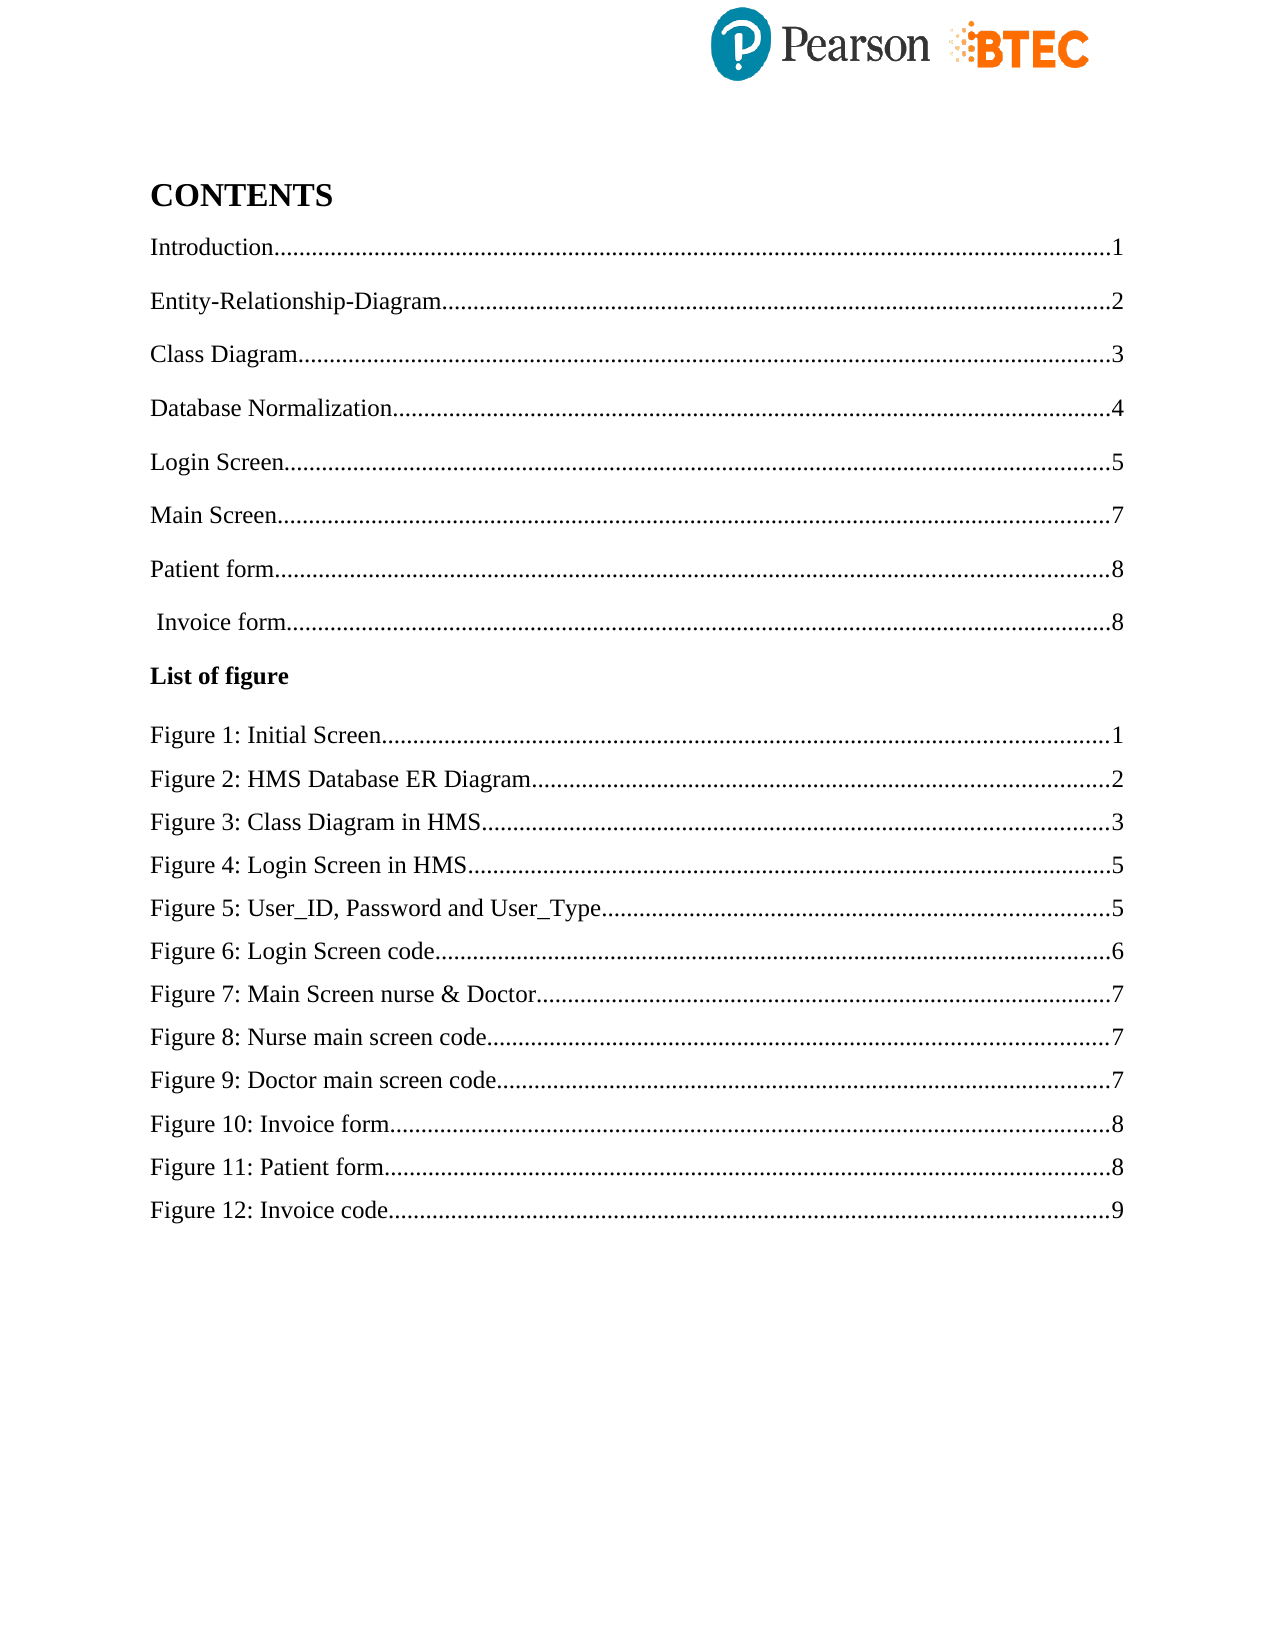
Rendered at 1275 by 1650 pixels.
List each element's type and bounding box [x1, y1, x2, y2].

picture [702, 0, 1089, 89]
